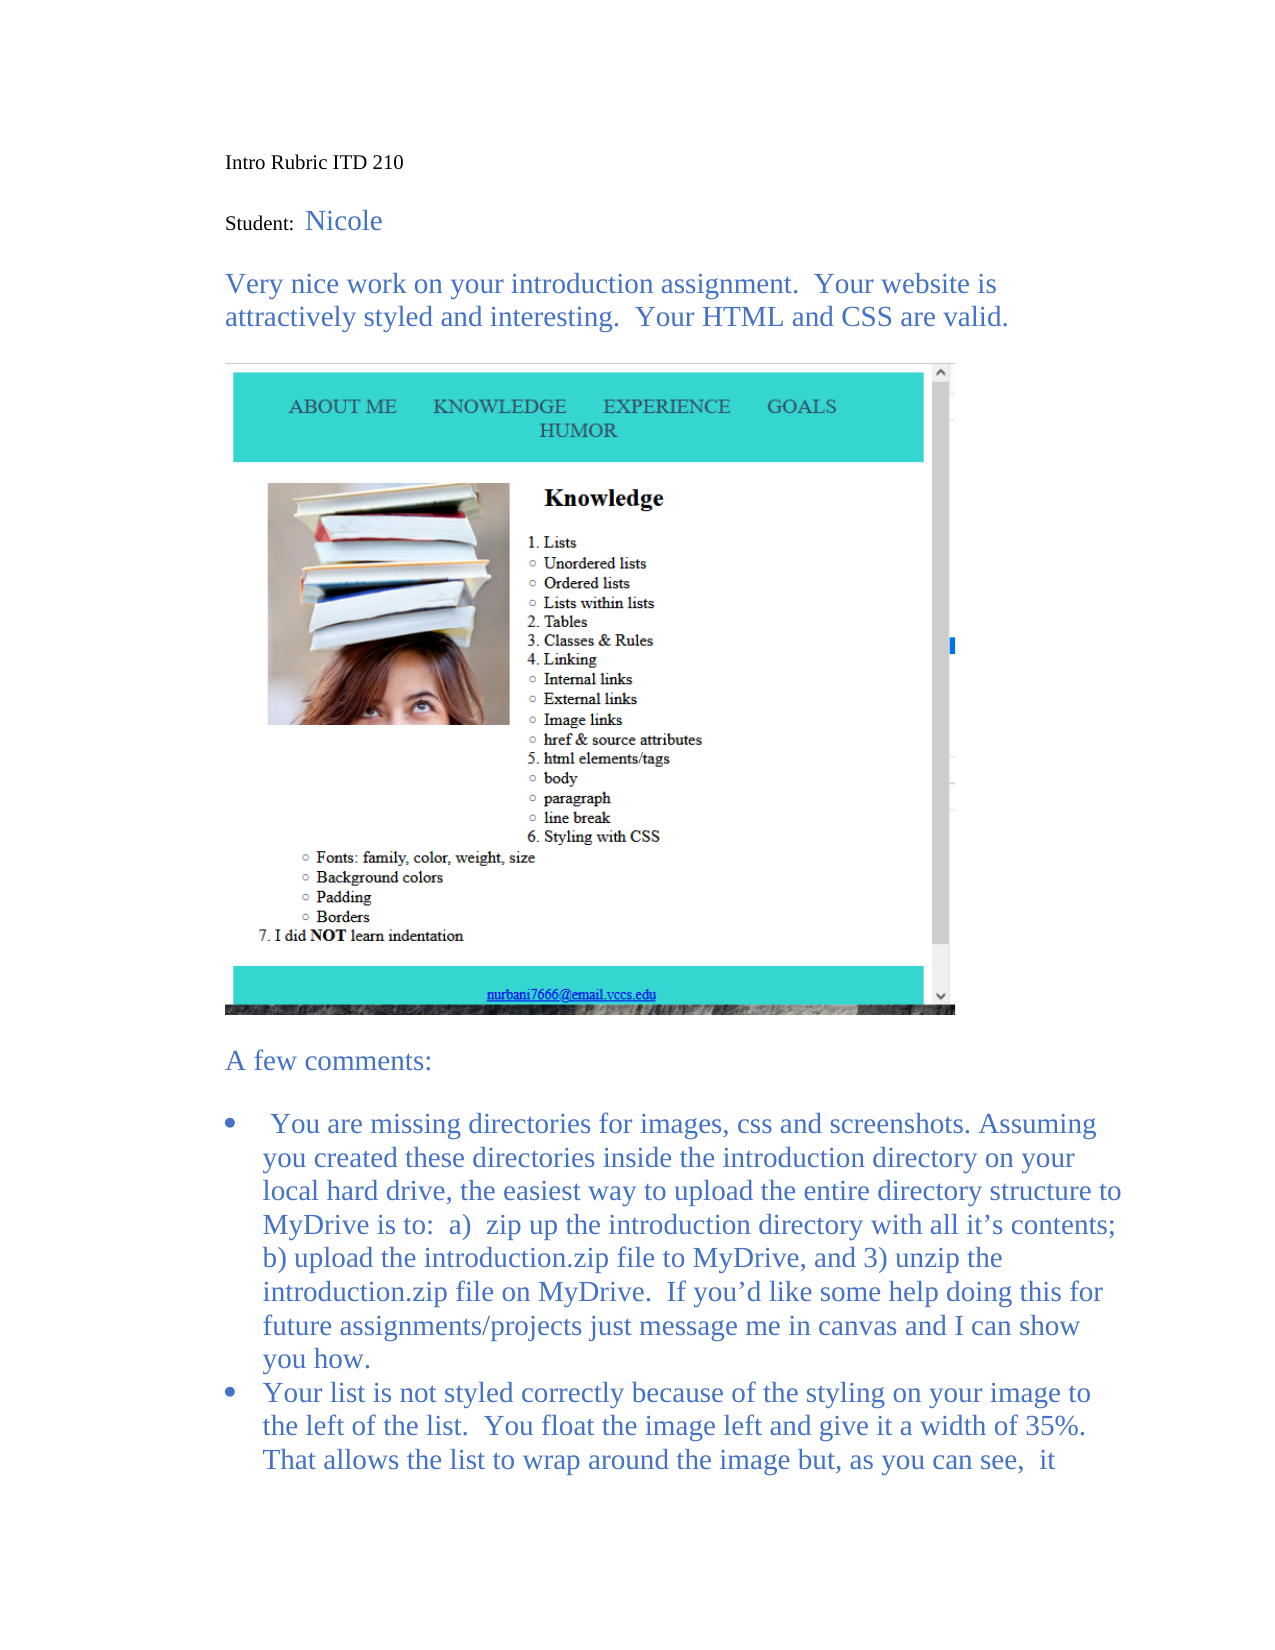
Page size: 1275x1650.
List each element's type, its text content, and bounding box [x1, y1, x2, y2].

picture [225, 362, 956, 1015]
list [225, 1375, 1125, 1475]
list You are missing directories for images, css and screenshots. Assuming you created these directories inside the introduction directory on your local hard drive, the easiest way to upload the entire directory structure to MyDrive is to: a) zip up the introduction directory with all it’s contents; b) upload the introduction.zip file to MyDrive, and 3) unzip the introduction.zip file on MyDrive. If you’d like some help doing this for future assignments/projects just message me in canvas and I can show you how. [225, 1106, 1125, 1375]
text A few comments: [225, 1043, 1125, 1077]
text Student: Nicole [225, 203, 1125, 237]
text Very nice work on your introduction assignment. Your website is attractively styled and interesting. Your HTML and CSS are valid. [225, 266, 1125, 333]
text Intro Rubric ITD 210 [225, 150, 1125, 174]
